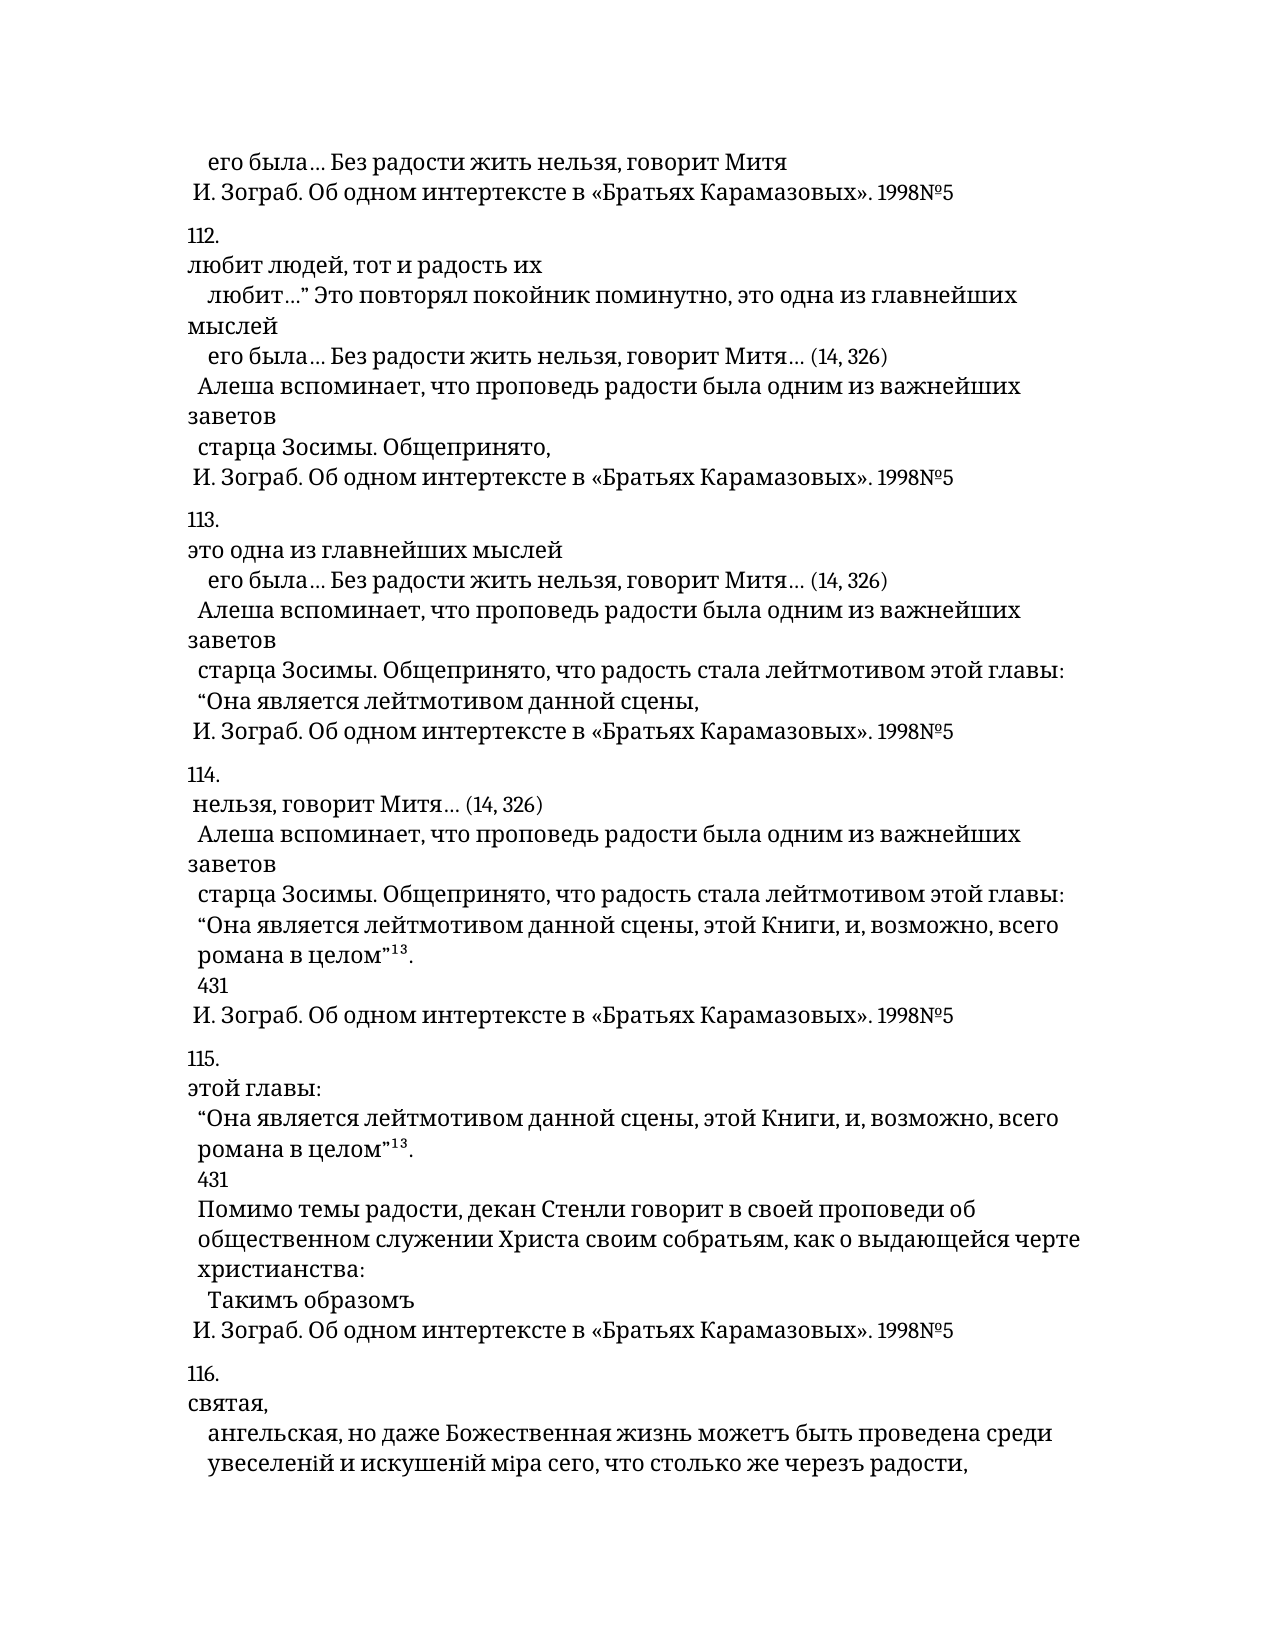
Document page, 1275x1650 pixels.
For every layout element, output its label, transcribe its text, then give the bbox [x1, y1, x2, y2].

text 113. это одна из главнейших мыслей его была… Без радости жить нельзя, говорит Митя… (14, 326) Алеша вспоминает, что проповедь радости была одним из важнейших заветов старца Зосимы. Общепринято, что радость стала лейтмотивом этой главы: “Она является лейтмотивом данной сцены, И. Зограб. Об одном интертексте в «Братьях Карамазовых». 1998№5 [187, 507, 1087, 745]
text 115. этой главы: “Она является лейтмотивом данной сцены, этой Книги, и, возможно, всего романа в целом”¹³. 431 Помимо темы радости, декан Стенли говорит в своей проповеди об общественном служении Христа своим собратьям, как о выдающейся черте христианства: Такимъ образомъ И. Зограб. Об одном интертексте в «Братьях Карамазовых». 1998№5 [187, 1046, 1087, 1344]
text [187, 150, 1087, 207]
text 114. нельзя, говорит Митя… (14, 326) Алеша вспоминает, что проповедь радости была одним из важнейших заветов старца Зосимы. Общепринято, что радость стала лейтмотивом этой главы: “Она является лейтмотивом данной сцены, этой Книги, и, возможно, всего романа в целом”¹³. 431 И. Зограб. Об одном интертексте в «Братьях Карамазовых». 1998№5 [187, 761, 1087, 1029]
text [187, 1360, 1087, 1477]
text 112. любит людей, тот и радость их любит…” Это повторял покойник поминутно, это одна из главнейших мыслей его была… Без радости жить нельзя, говорит Митя… (14, 326) Алеша вспоминает, что проповедь радости была одним из важнейших заветов старца Зосимы. Общепринято, И. Зограб. Об одном интертексте в «Братьях Карамазовых». 1998№5 [187, 223, 1087, 491]
